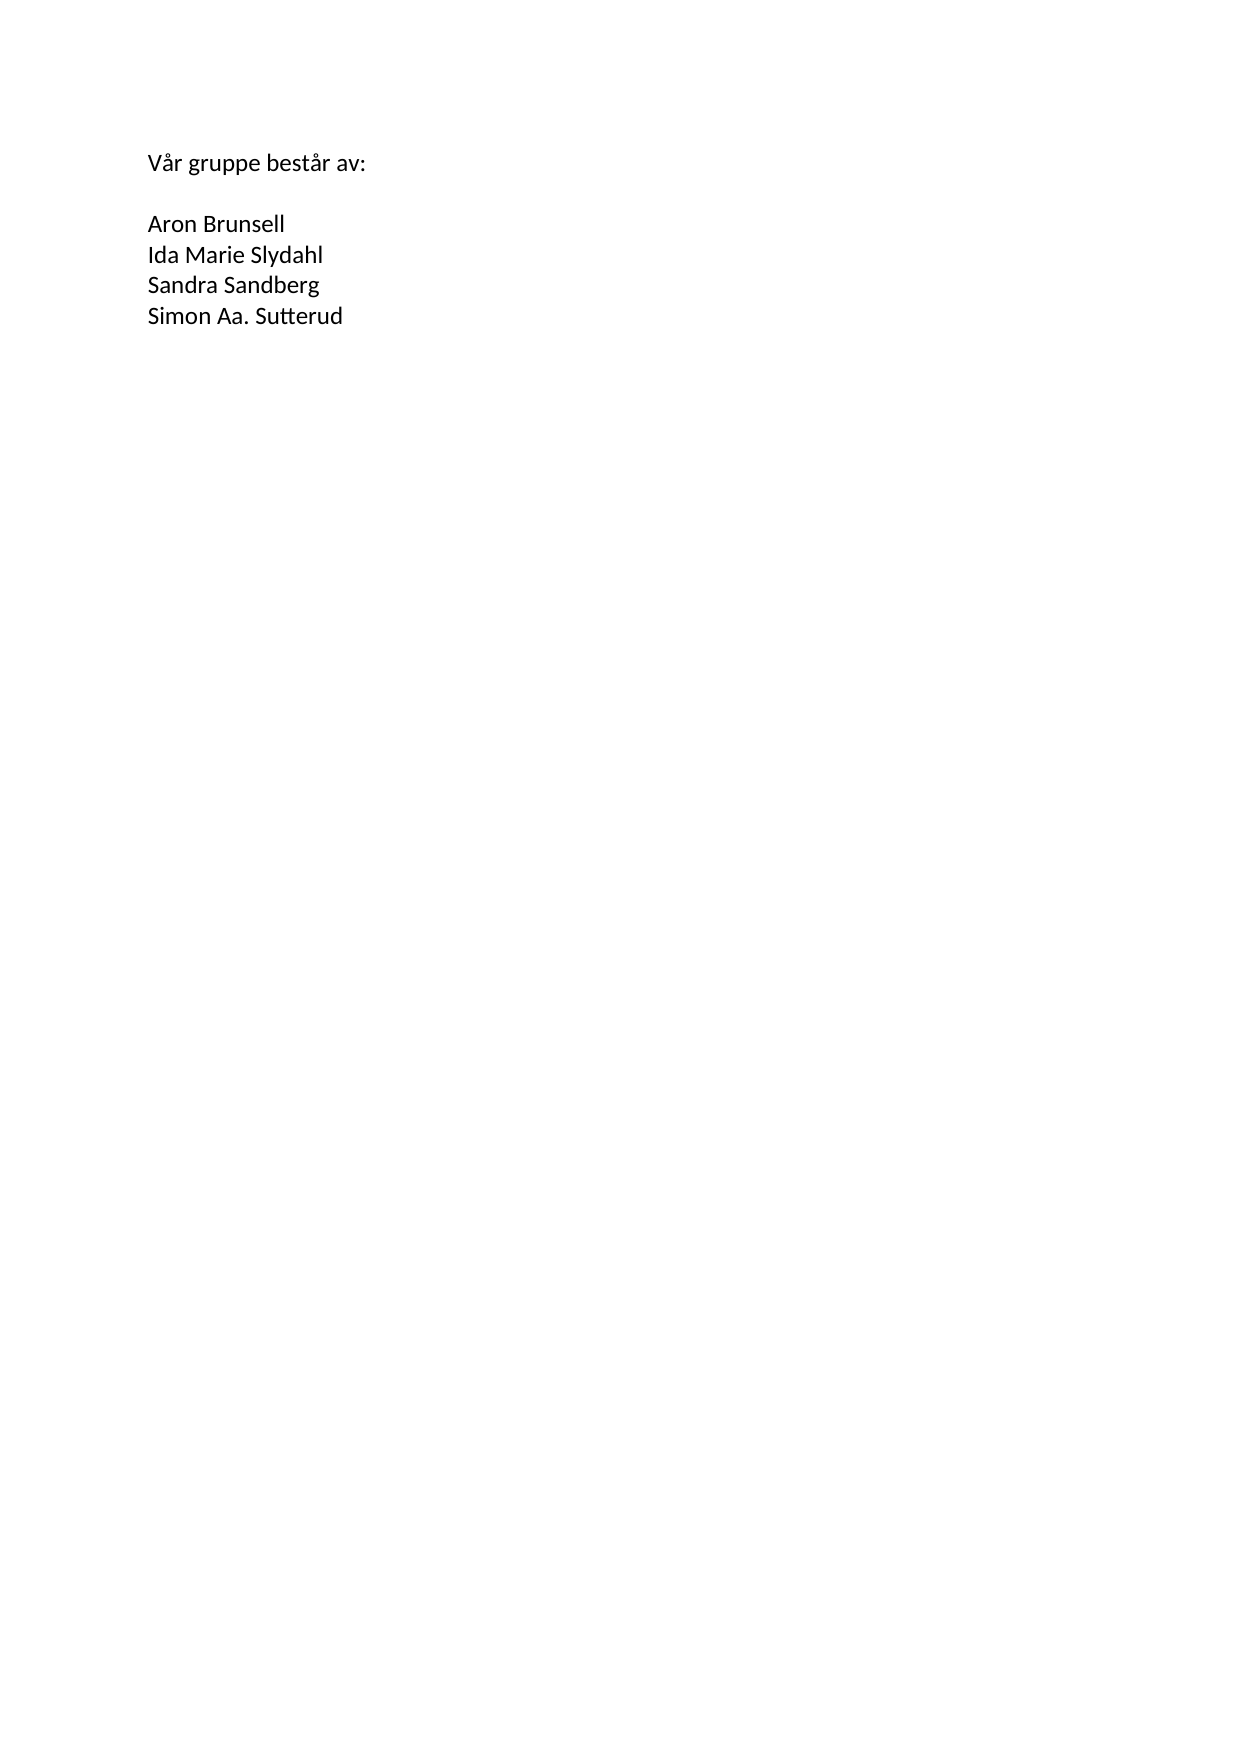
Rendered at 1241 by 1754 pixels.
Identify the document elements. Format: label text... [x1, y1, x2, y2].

text Aron Brunsell [148, 178, 1093, 239]
text Vår gruppe består av: [148, 148, 1093, 178]
text Ida Marie Slydahl [148, 239, 1093, 270]
text Sandra Sandberg [148, 270, 1093, 300]
text Simon Aa. Sutterud [148, 300, 1093, 331]
